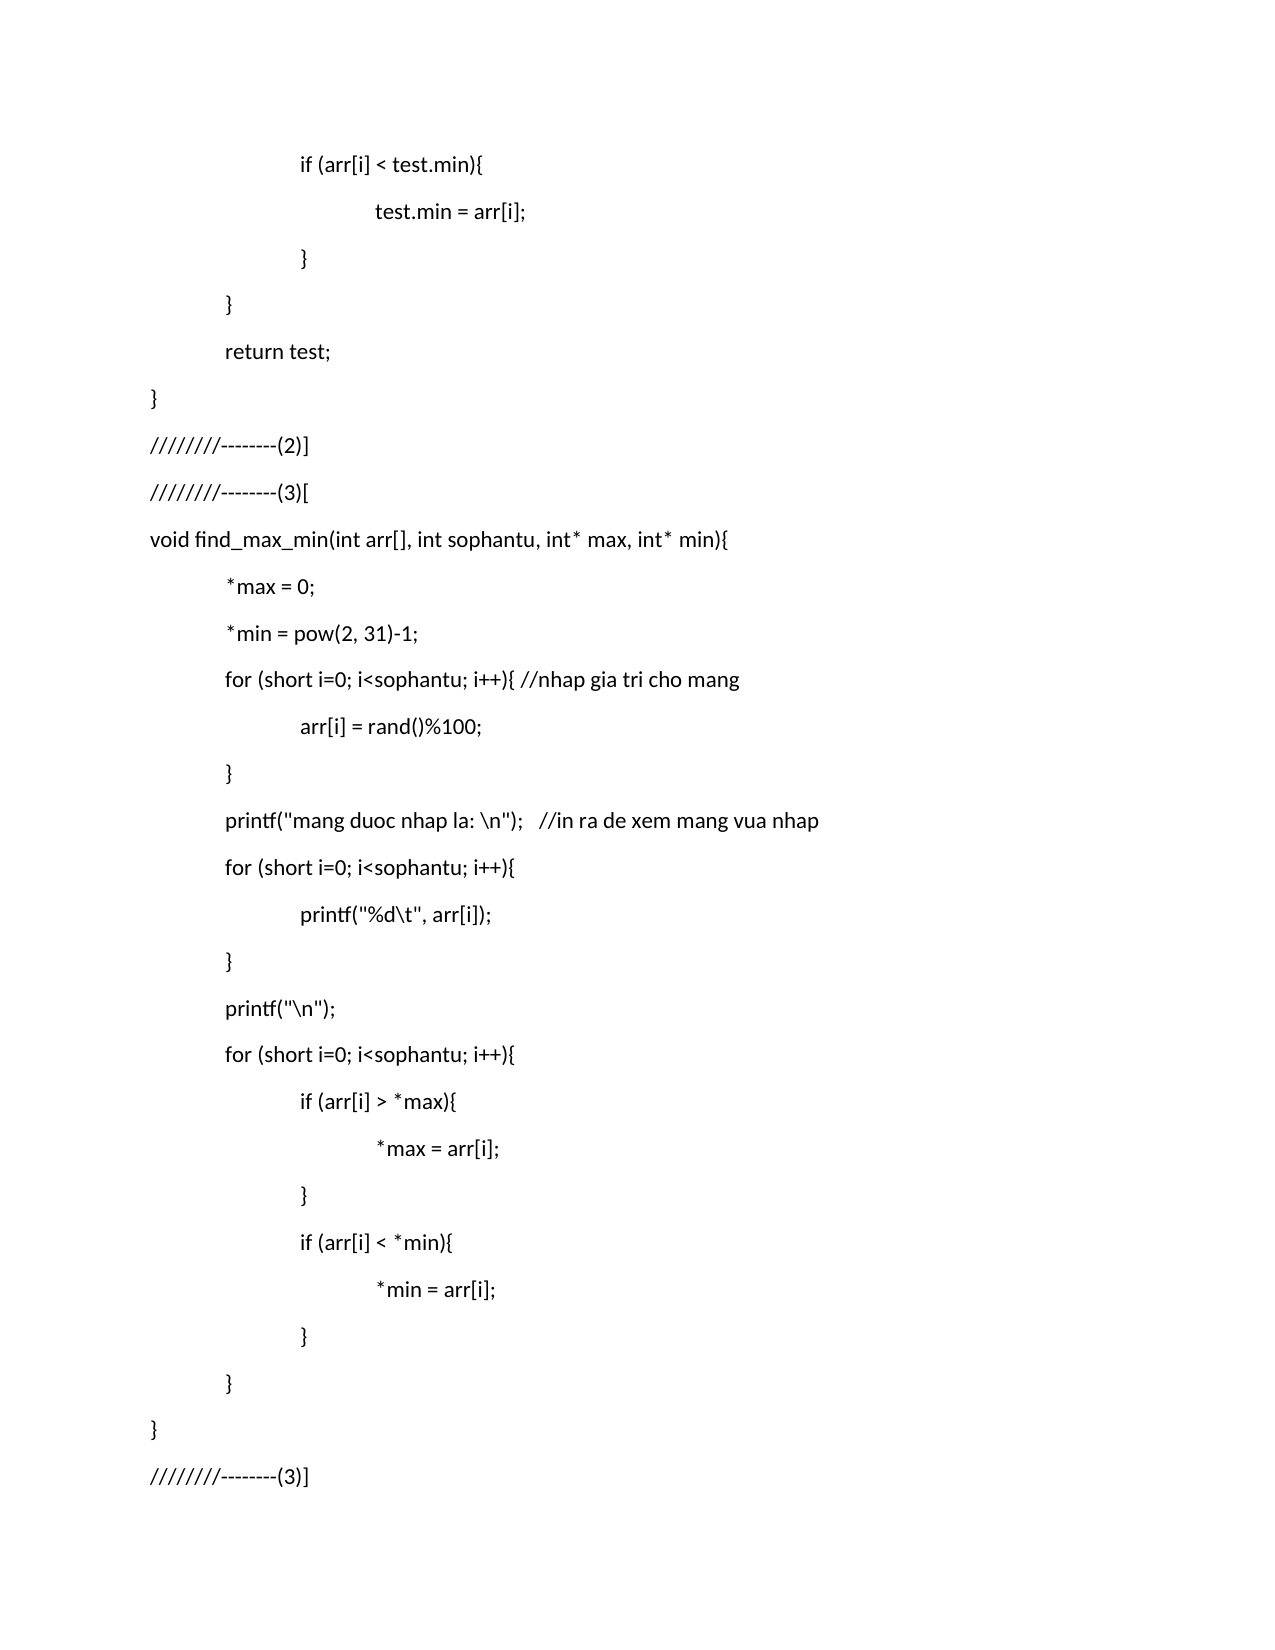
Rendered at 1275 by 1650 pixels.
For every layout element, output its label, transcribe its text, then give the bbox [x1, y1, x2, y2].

text } [150, 759, 1125, 787]
text *max = 0; [150, 572, 1125, 600]
text if (arr[i] < *min){ [150, 1228, 1125, 1256]
text *min = arr[i]; [150, 1275, 1125, 1303]
text ////////--------(3)] [150, 1462, 1125, 1491]
text } [150, 947, 1125, 975]
text } [150, 1181, 1125, 1209]
text printf("\n"); [150, 994, 1125, 1022]
text *min = pow(2, 31)-1; [150, 619, 1125, 647]
text void find_max_min(int arr[], int sophantu, int* max, int* min){ [150, 525, 1125, 553]
text if (arr[i] < test.min){ [150, 150, 1125, 178]
text for (short i=0; i<sophantu; i++){ [150, 1041, 1125, 1069]
text } [150, 1322, 1125, 1350]
text for (short i=0; i<sophantu; i++){ //nhap gia tri cho mang [150, 666, 1125, 694]
text } [150, 1369, 1125, 1397]
text printf("%d\t", arr[i]); [150, 900, 1125, 928]
text } [150, 244, 1125, 272]
text if (arr[i] > *max){ [150, 1087, 1125, 1116]
text } [150, 291, 1125, 319]
text ////////--------(2)] [150, 431, 1125, 459]
text *max = arr[i]; [150, 1134, 1125, 1162]
text ////////--------(3)[ [150, 478, 1125, 506]
text } [150, 1416, 1125, 1444]
text for (short i=0; i<sophantu; i++){ [150, 853, 1125, 881]
text test.min = arr[i]; [150, 197, 1125, 225]
text printf("mang duoc nhap la: \n"); //in ra de xem mang vua nhap [150, 806, 1125, 834]
text return test; [150, 337, 1125, 366]
text arr[i] = rand()%100; [150, 712, 1125, 741]
text } [150, 384, 1125, 412]
